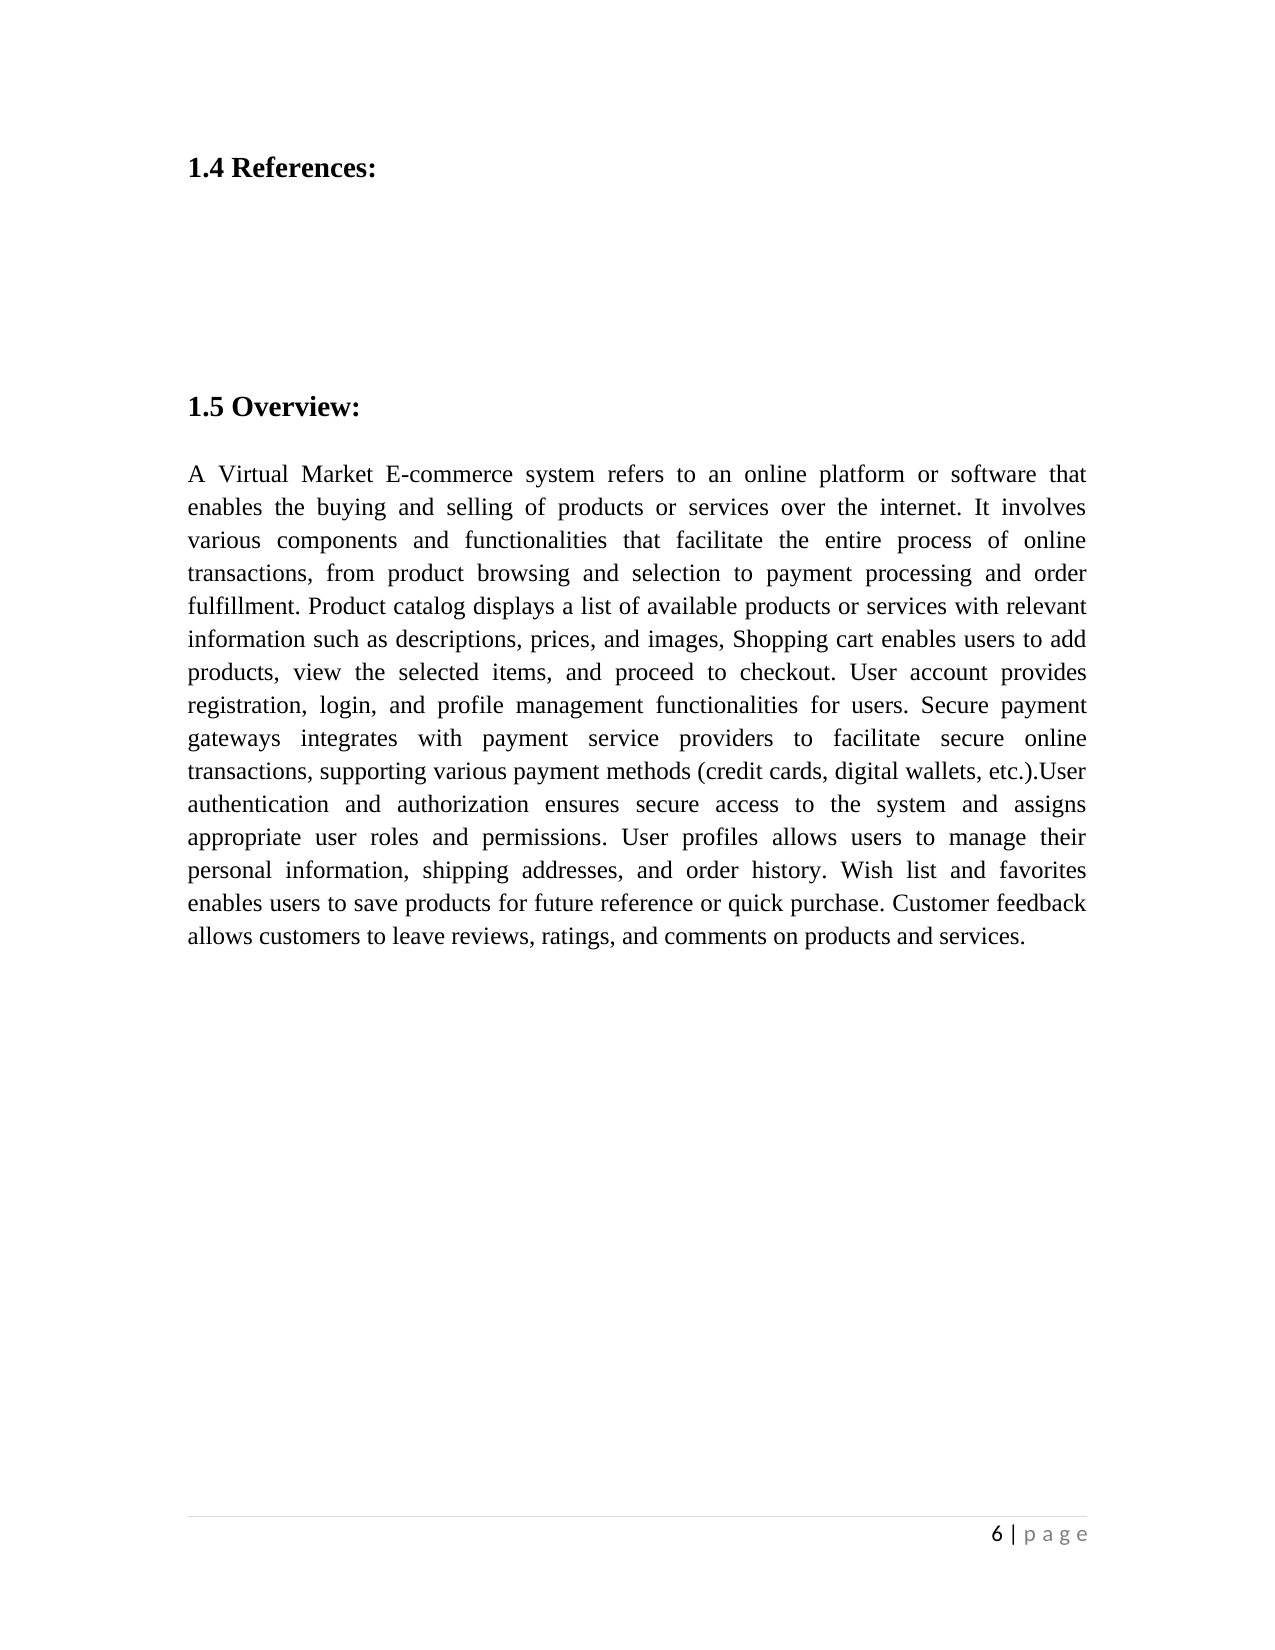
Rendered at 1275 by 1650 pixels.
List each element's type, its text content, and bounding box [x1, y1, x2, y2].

text 1.5 Overview: [187, 389, 1087, 423]
text 1.4 References: [187, 150, 1087, 183]
text A Virtual Market E-commerce system refers to an online platform or software that enables the buying and selling of products or services over the internet. It involves various components and functionalities that facilitate the entire process of online transactions, from product browsing and selection to payment processing and order fulfillment. Product catalog displays a list of available products or services with relevant information such as descriptions, prices, and images, Shopping cart enables users to add products, view the selected items, and proceed to checkout. User account provides registration, login, and profile management functionalities for users. Secure payment gateways integrates with payment service providers to facilitate secure online transactions, supporting various payment methods (credit cards, digital wallets, etc.).User authentication and authorization ensures secure access to the system and assigns appropriate user roles and permissions. User profiles allows users to manage their personal information, shipping addresses, and order history. Wish list and favorites enables users to save products for future reference or quick purchase. Customer feedback allows customers to leave reviews, ratings, and comments on products and services. [187, 459, 1087, 950]
